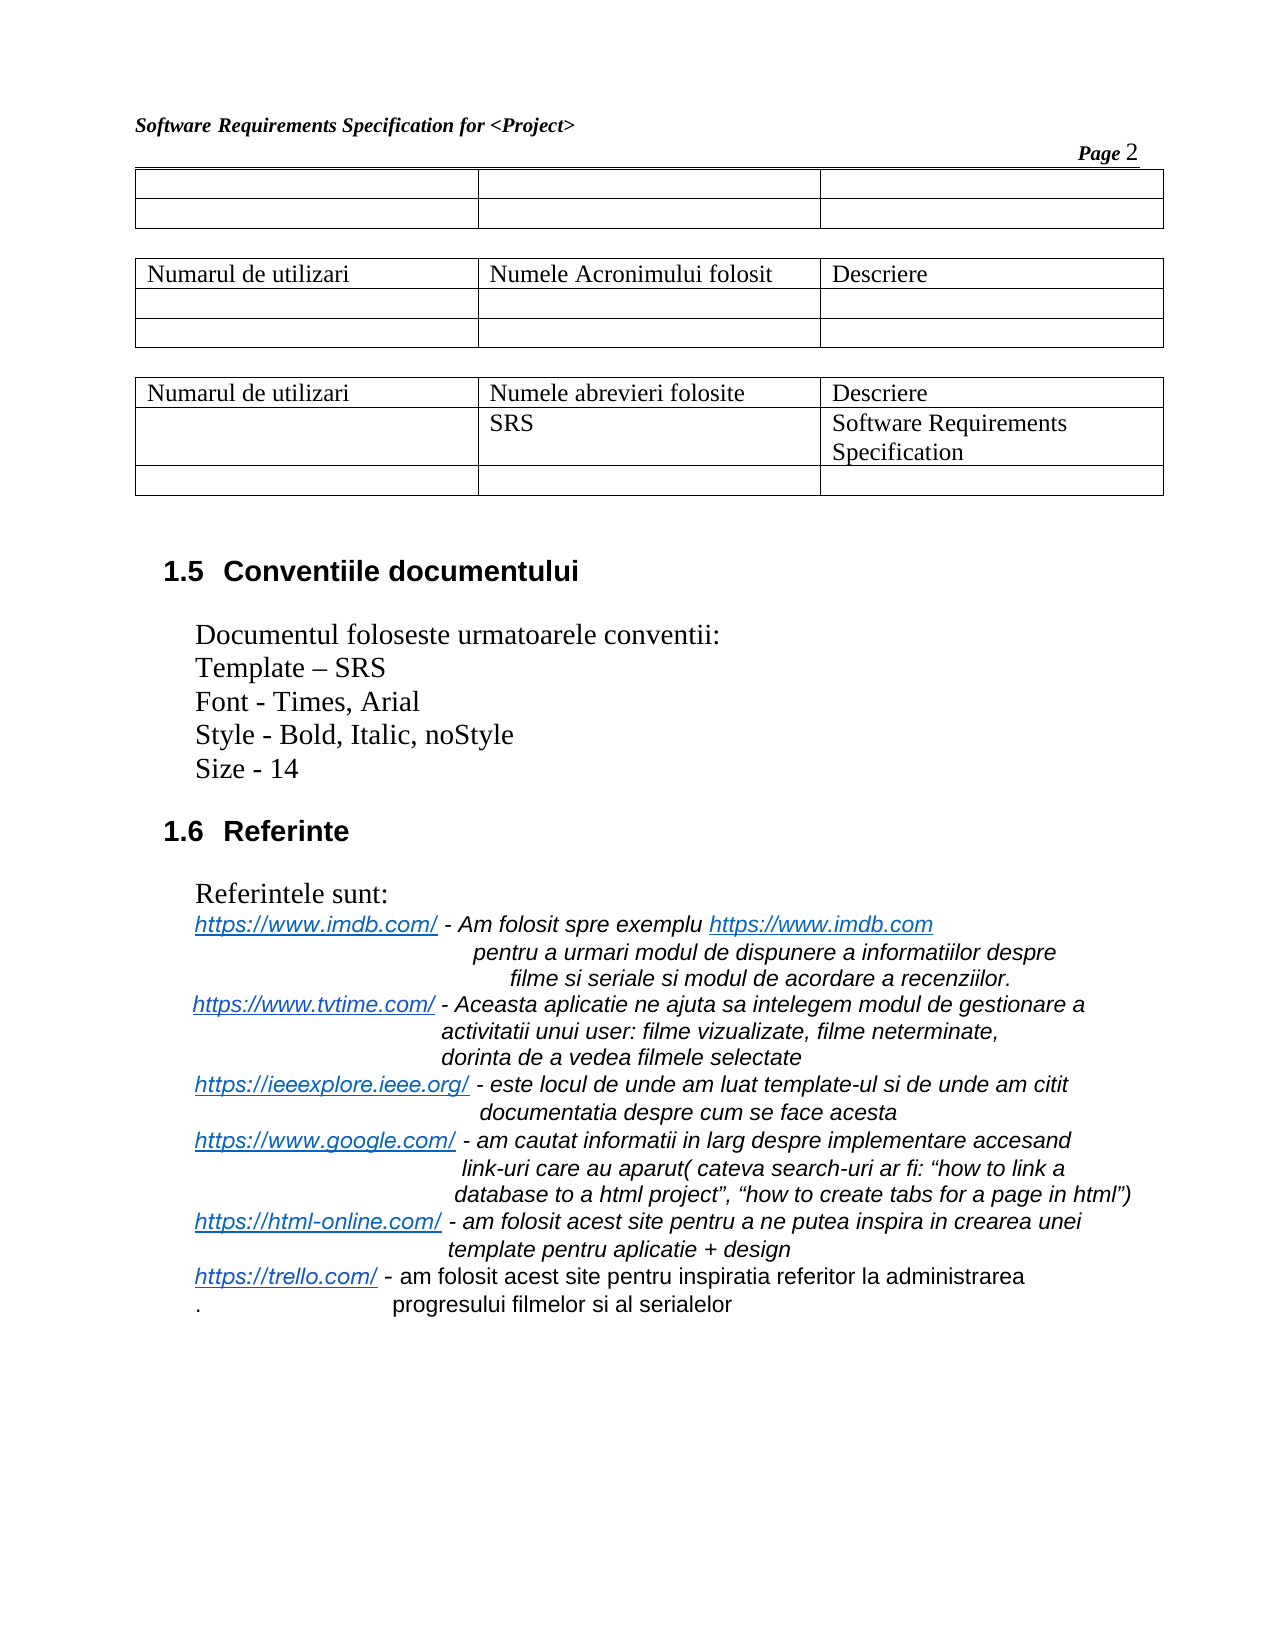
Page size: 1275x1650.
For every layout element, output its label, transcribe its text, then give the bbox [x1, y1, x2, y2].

text filme si seriale si modul de acordare a recenziilor. [495, 965, 1140, 991]
table_header Descriere [821, 259, 1163, 288]
text documentatia despre cum se face acesta [195, 1099, 1140, 1126]
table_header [136, 259, 478, 288]
table_cell [136, 466, 478, 495]
text Font - Times, Arial [195, 684, 1140, 717]
text Referintele sunt: [195, 876, 1140, 910]
text https://www.tvtime.com/ - Aceasta aplicatie ne ajuta sa intelegem modul de gestionare a [135, 991, 1140, 1018]
table_cell [821, 170, 1163, 198]
table_cell [479, 170, 820, 198]
table_cell [136, 408, 478, 465]
table_cell [821, 466, 1163, 495]
table_header Numele Acronimului folosit [479, 259, 820, 288]
text https://html-online.com/ - am folosit acest site pentru a ne putea inspira in crearea unei [195, 1207, 1140, 1236]
list Referinte [163, 814, 1140, 847]
table_cell [479, 319, 820, 347]
table_cell [136, 319, 478, 347]
text https://ieeexplore.ieee.org/ - este locul de unde am luat template-ul si de unde am citit [195, 1071, 1140, 1099]
table_cell [821, 319, 1163, 347]
table_cell [479, 199, 820, 228]
table_header Numele abrevieri folosite [479, 378, 820, 407]
table_cell Software Requirements Specification [821, 408, 1163, 465]
text Documentul foloseste urmatoarele conventii: [195, 617, 1140, 650]
table_header Numarul de utilizari [136, 378, 478, 407]
list Conventiile documentului [163, 554, 1140, 588]
text pentru a urmari modul de dispunere a informatiilor despre [195, 939, 1140, 965]
text Size - 14 [195, 751, 1140, 784]
text database to a html project”, “how to create tabs for a page in html”) [195, 1181, 1140, 1207]
table_cell [136, 289, 478, 317]
table_cell [479, 466, 820, 495]
text https://www.google.com/ - am cautat informatii in larg despre implementare accesand [195, 1126, 1140, 1154]
table_cell [136, 199, 478, 228]
text dorinta de a vedea filmele selectate [435, 1044, 1140, 1071]
text link-uri care au aparut( cateva search-uri ar fi: “how to link a [195, 1154, 1140, 1181]
table_cell [136, 170, 478, 198]
text Template – SRS [195, 650, 1140, 684]
table_cell [821, 199, 1163, 228]
text https://trello.com/ - am folosit acest site pentru inspiratia referitor la administrarea . progresului filmelor si al serialelor [195, 1262, 1140, 1318]
text activitatii unui user: filme vizualizate, filme neterminate, [435, 1018, 1140, 1044]
text template pentru aplicatie + design [195, 1236, 1140, 1262]
table_header Descriere [821, 378, 1163, 407]
table_cell [479, 289, 820, 317]
table_cell SRS [479, 408, 820, 465]
text https://www.imdb.com/ - Am folosit spre exemplu https://www.imdb.com [195, 910, 1140, 939]
table_cell [821, 289, 1163, 317]
text Style - Bold, Italic, noStyle [195, 717, 1140, 751]
